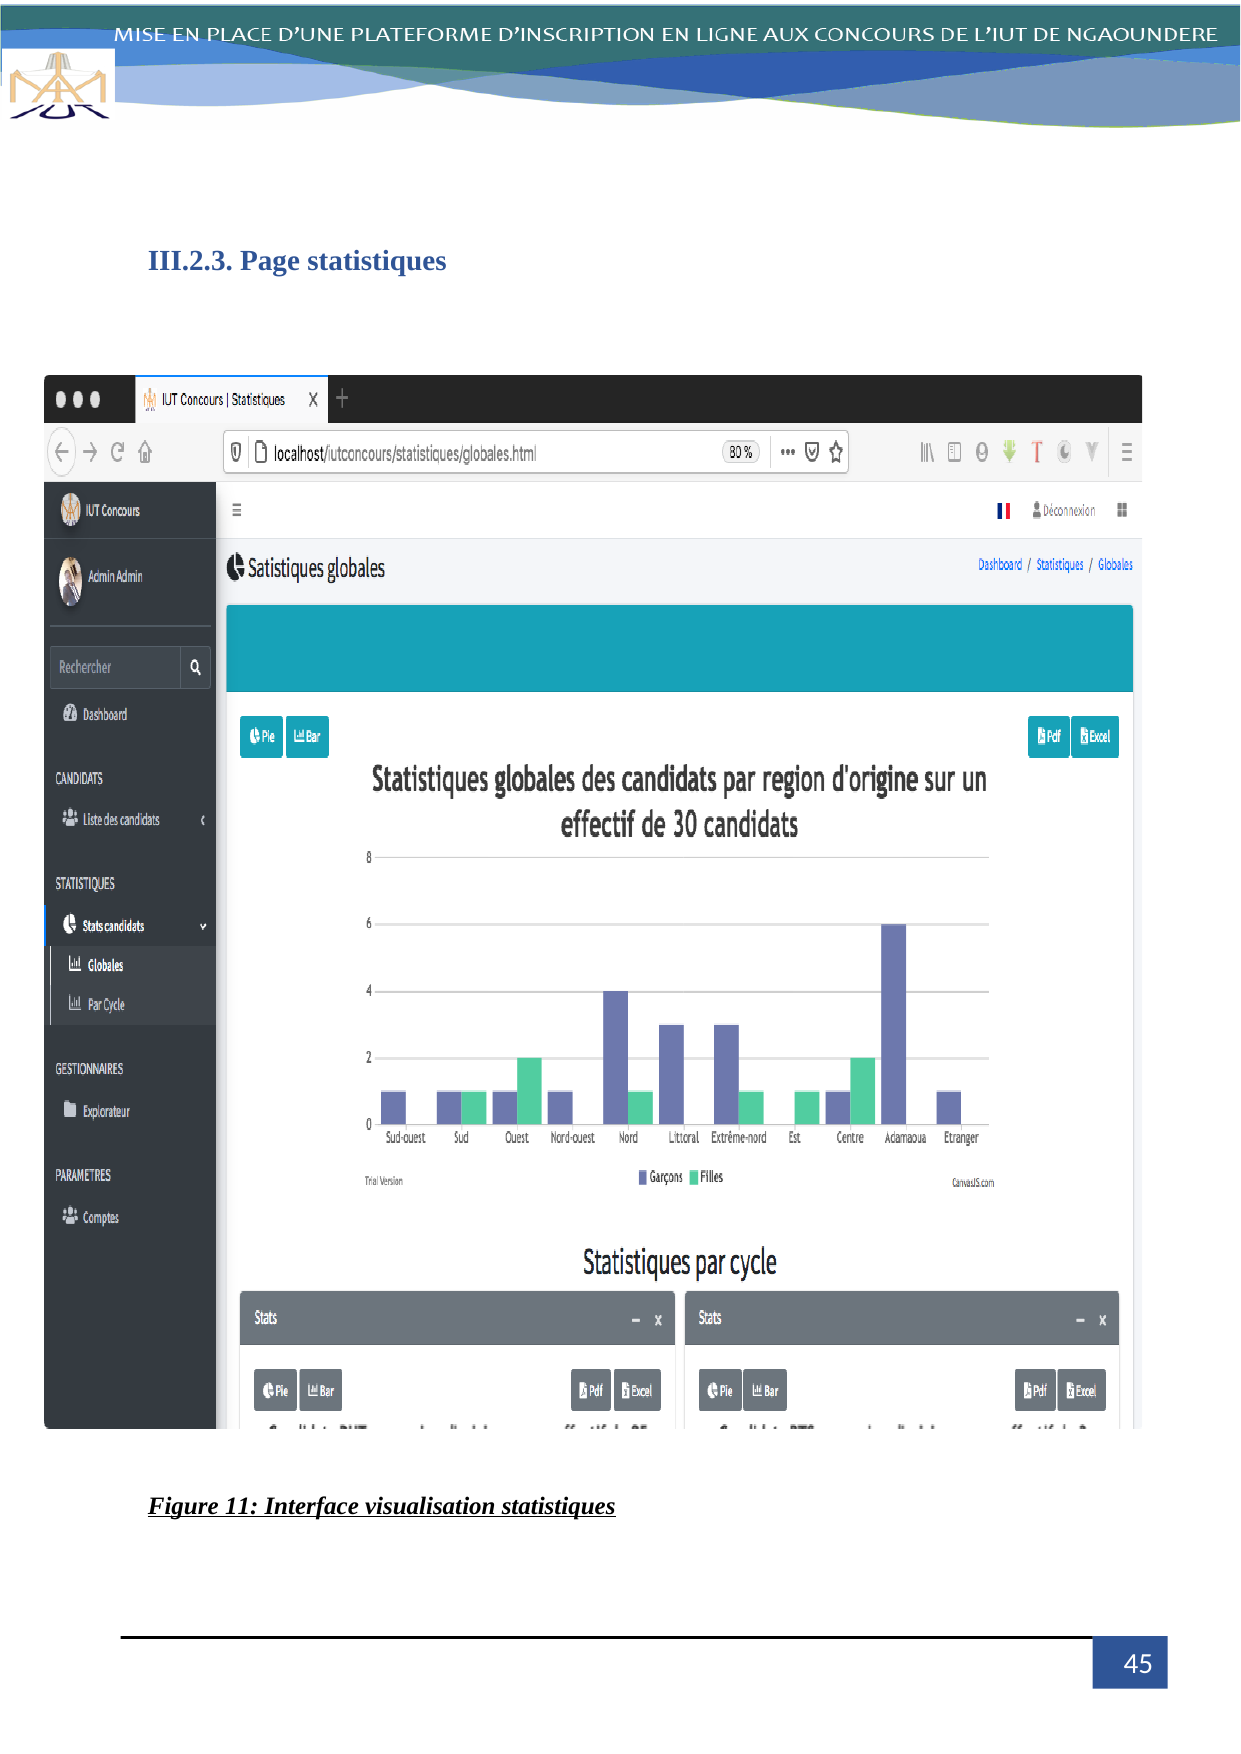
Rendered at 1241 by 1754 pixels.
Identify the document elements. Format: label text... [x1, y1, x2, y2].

picture [0, 4, 1241, 130]
picture [44, 375, 1143, 1429]
subtitle III.2.3. Page statistiques [148, 243, 1093, 277]
text Figure 11: Interface visualisation statistiques [148, 1491, 1093, 1519]
